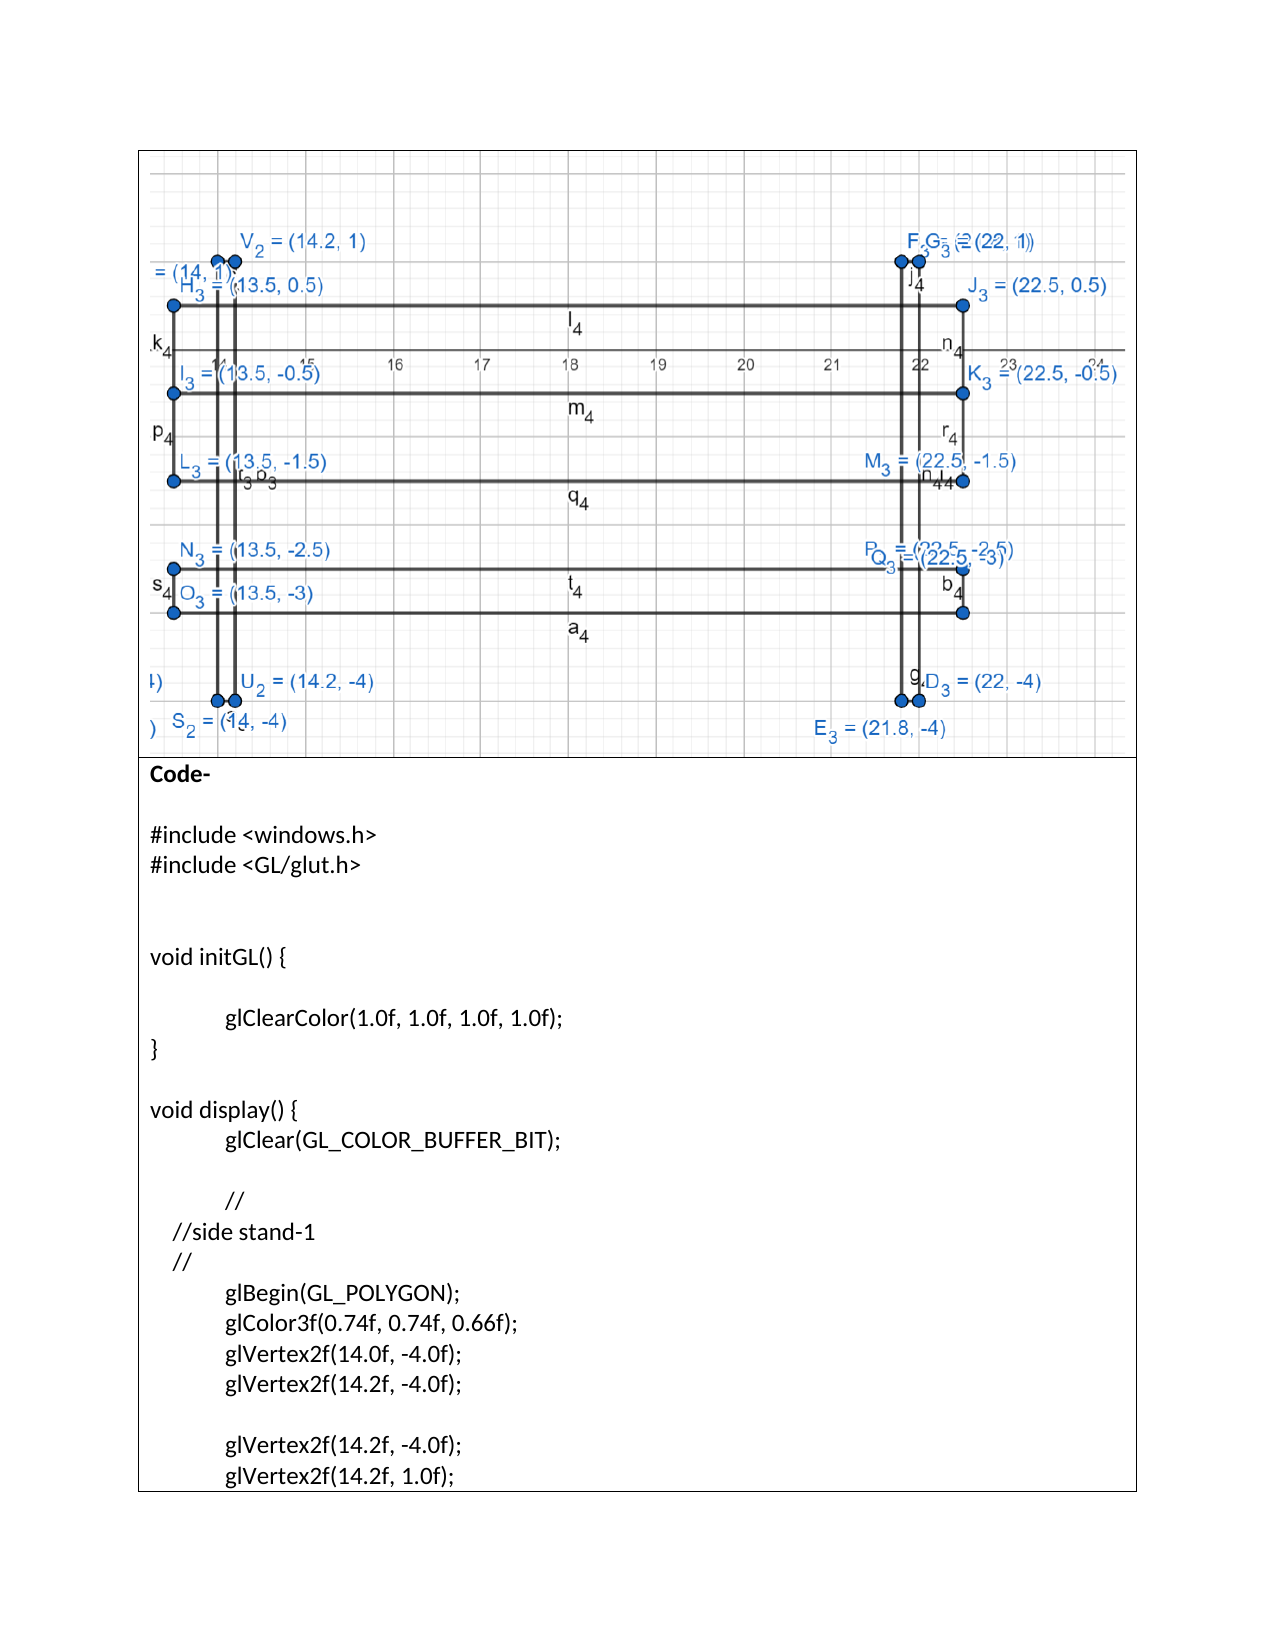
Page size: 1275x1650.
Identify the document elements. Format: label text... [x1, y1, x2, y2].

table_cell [139, 758, 1136, 1491]
picture [150, 151, 1125, 757]
